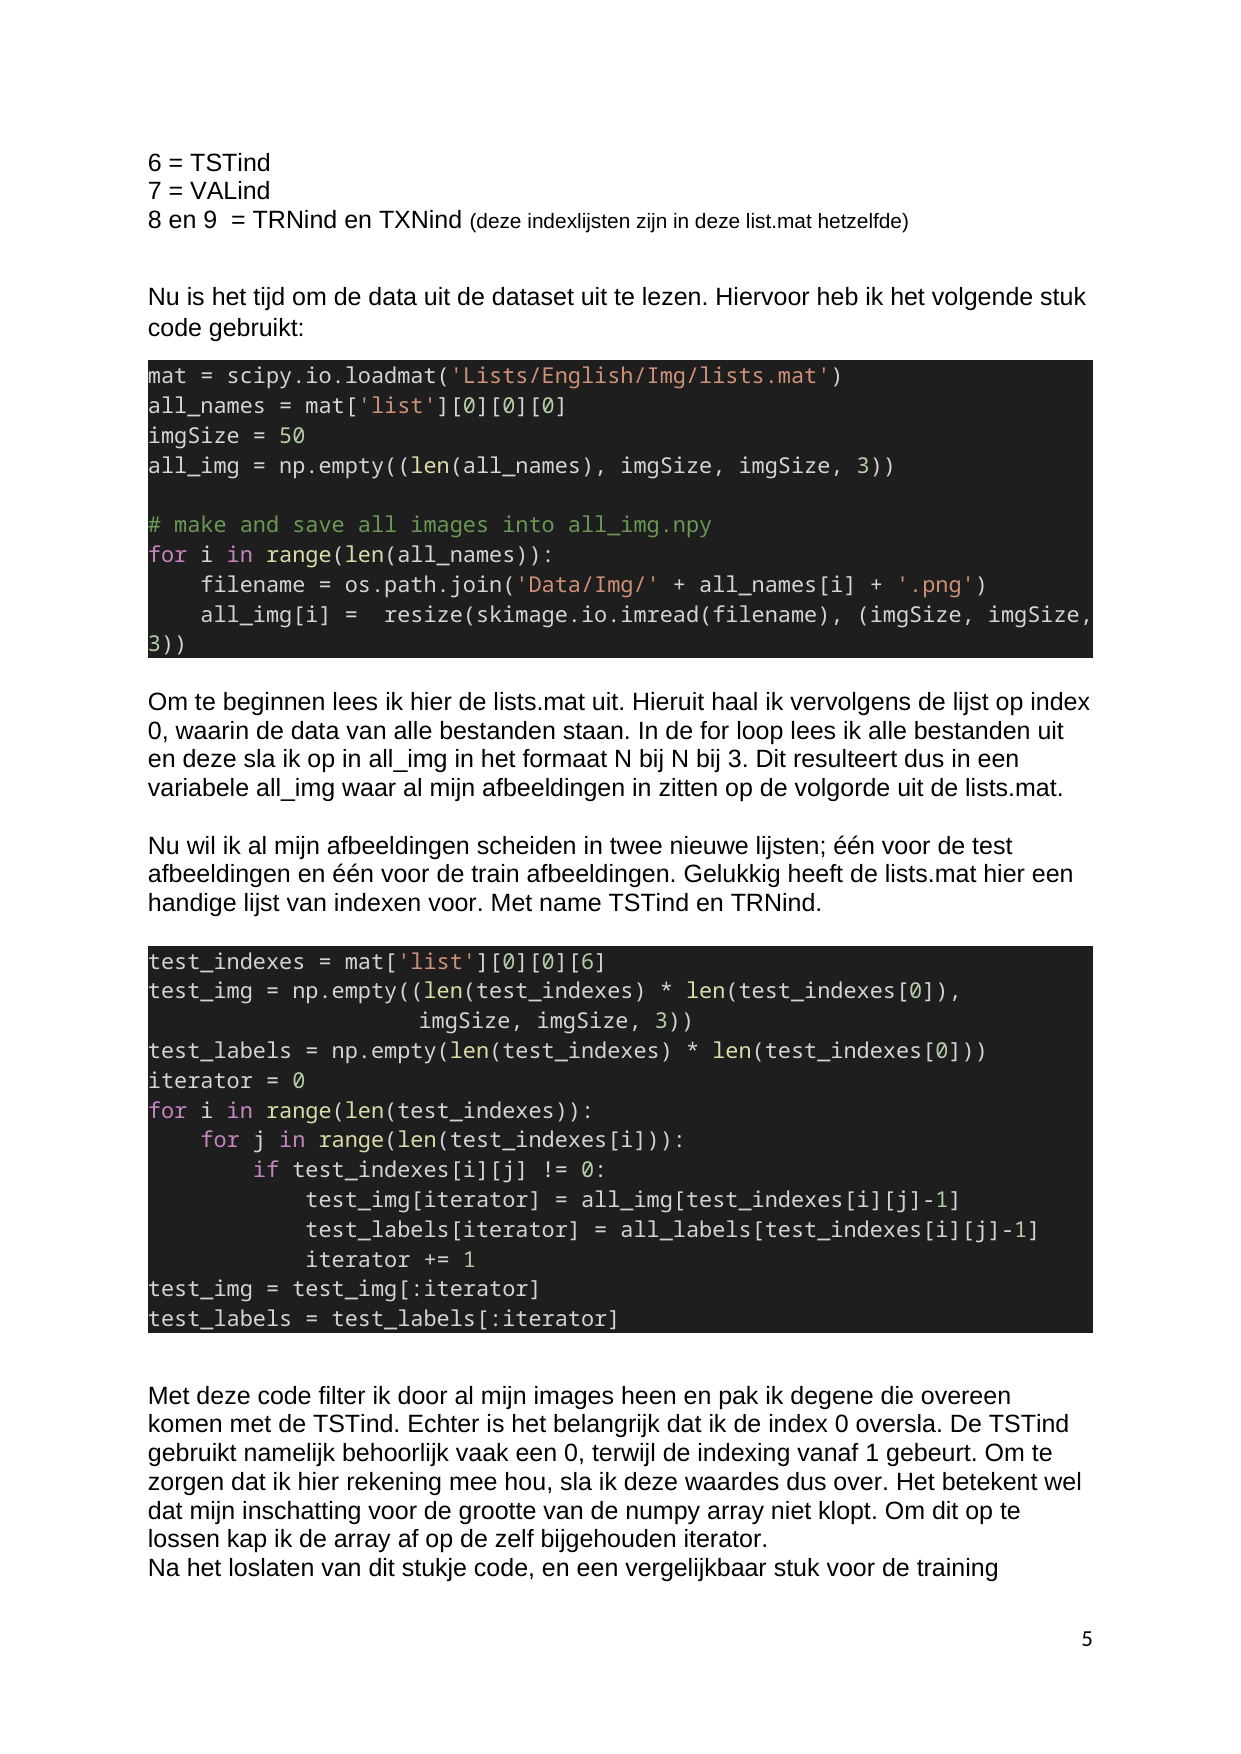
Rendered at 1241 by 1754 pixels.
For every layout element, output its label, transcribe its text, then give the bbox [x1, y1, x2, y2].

text for j in range(len(test_indexes[i])): [148, 1124, 1093, 1154]
text test_labels = test_labels[:iterator] [148, 1303, 1093, 1333]
text Nu wil ik al mijn afbeeldingen scheiden in twee nieuwe lijsten; één voor de test afbeeldingen en één voor de train afbeeldingen. Gelukkig heeft de lists.mat hier een handige lijst van indexen voor. Met name TSTind en TRNind. [148, 831, 1093, 917]
text if test_indexes[i][j] != 0: [148, 1154, 1093, 1184]
text test_img = np.empty((len(test_indexes) * len(test_indexes[0]), [148, 976, 1093, 1005]
text all_img[i] = resize(skimage.io.imread(filename), (imgSize, imgSize, 3)) [148, 599, 1093, 658]
text Nu is het tijd om de data uit de dataset uit te lezen. Hiervoor heb ik het volgende stuk code gebruikt: [148, 282, 1093, 341]
text imgSize = 50 [148, 420, 1093, 450]
text iterator = 0 [148, 1065, 1093, 1095]
text test_img = test_img[:iterator] [148, 1273, 1093, 1303]
text # make and save all images into all_img.npy [148, 509, 1093, 539]
text test_labels[iterator] = all_labels[test_indexes[i][j]-1] [148, 1214, 1093, 1244]
text test_img[iterator] = all_img[test_indexes[i][j]-1] [148, 1184, 1093, 1214]
text test_labels = np.empty(len(test_indexes) * len(test_indexes[0])) [148, 1035, 1093, 1065]
text 6 = TSTind [148, 148, 1093, 176]
text iterator += 1 [148, 1244, 1093, 1273]
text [148, 1381, 1093, 1582]
text 7 = VALind [148, 176, 1093, 205]
text mat = scipy.io.loadmat('Lists/English/Img/lists.mat') [148, 360, 1093, 390]
text all_names = mat['list'][0][0][0] [148, 390, 1093, 420]
text for i in range(len(test_indexes)): [148, 1095, 1093, 1124]
text for i in range(len(all_names)): [148, 539, 1093, 569]
text test_indexes = mat['list'][0][0][6] [148, 946, 1093, 976]
text imgSize, imgSize, 3)) [148, 1005, 1093, 1035]
text all_img = np.empty((len(all_names), imgSize, imgSize, 3)) [148, 450, 1093, 479]
text Om te beginnen lees ik hier de lists.mat uit. Hieruit haal ik vervolgens de lijst op index 0, waarin de data van alle bestanden staan. In de for loop lees ik alle bestanden uit en deze sla ik op in all_img in het formaat N bij N bij 3. Dit resulteert dus in een variabele all_img waar al mijn afbeeldingen in zitten op de volgorde uit de lists.mat. [148, 687, 1093, 802]
text 8 en 9 = TRNind en TXNind (deze indexlijsten zijn in deze list.mat hetzelfde) [148, 205, 1093, 234]
text filename = os.path.join('Data/Img/' + all_names[i] + '.png') [148, 569, 1093, 599]
